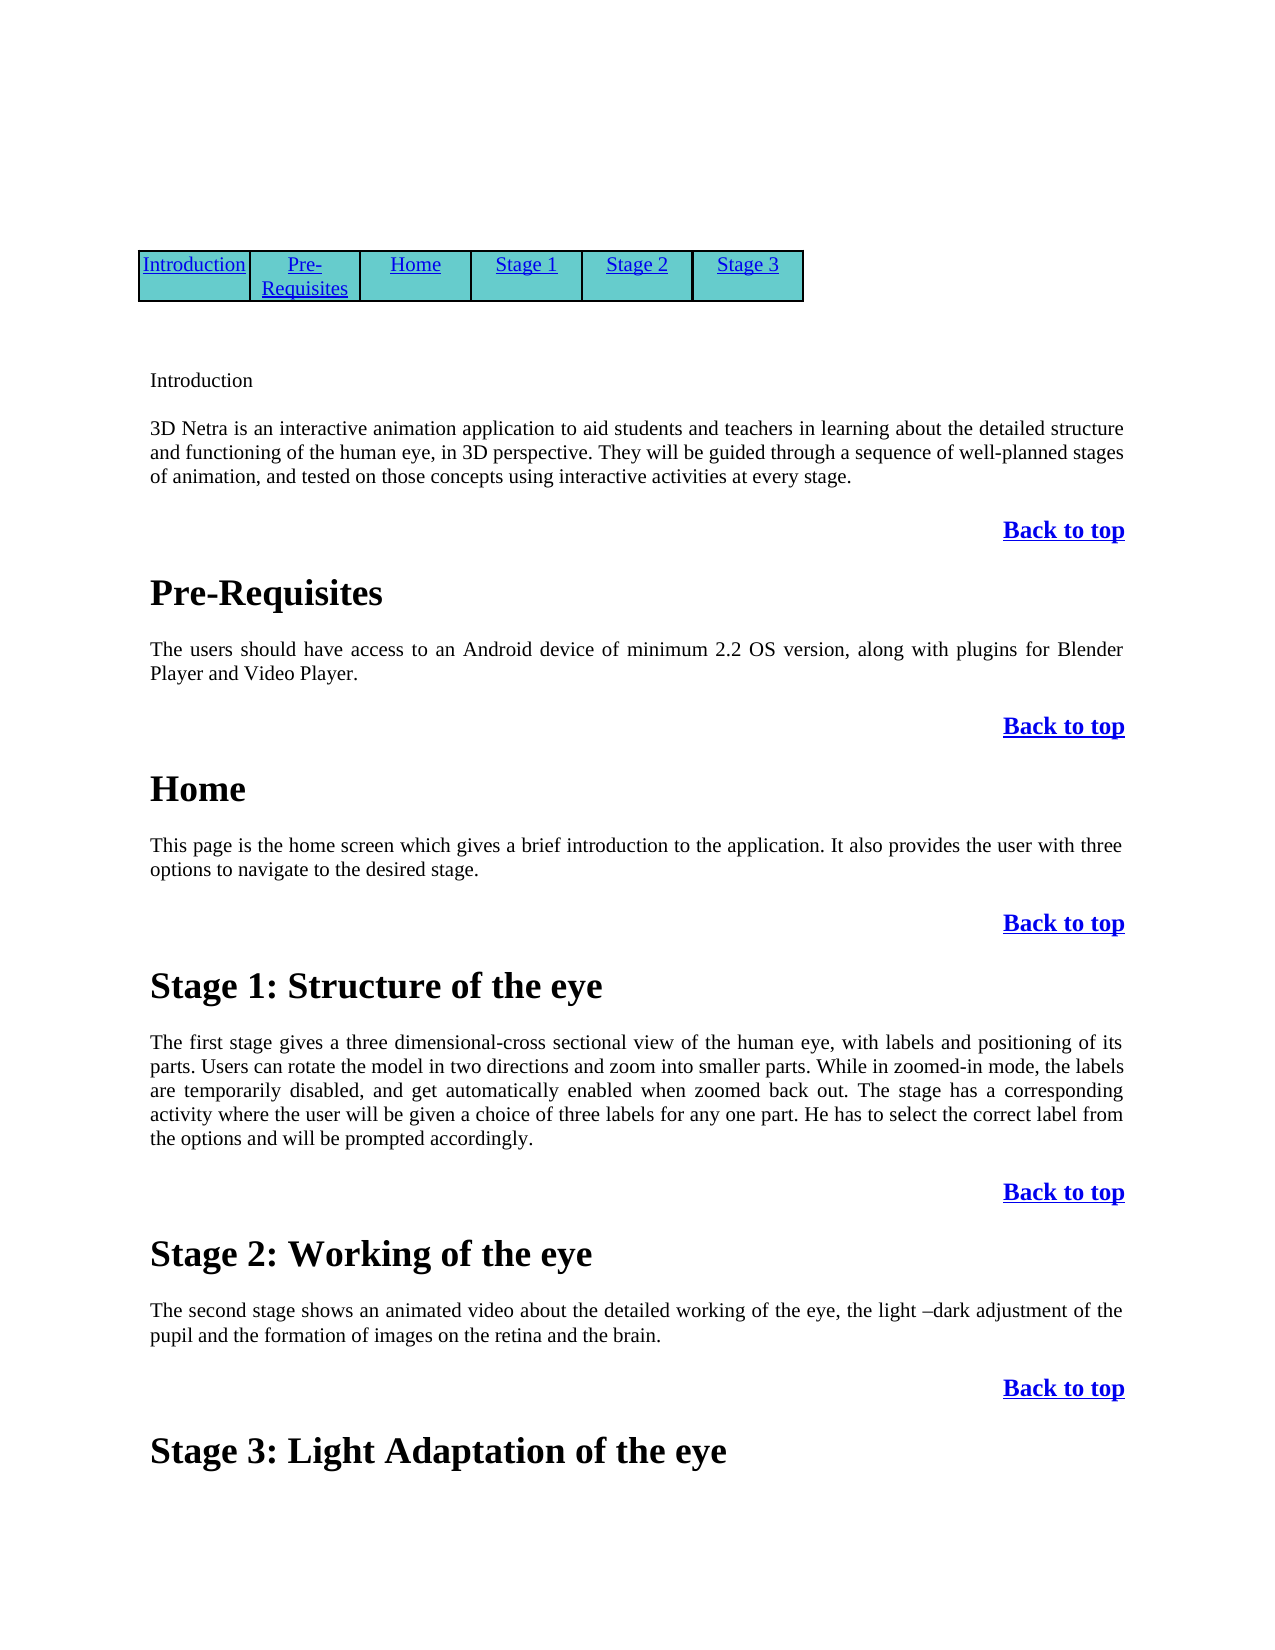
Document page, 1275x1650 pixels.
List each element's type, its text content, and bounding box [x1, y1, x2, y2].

subtitle Back to top [150, 711, 1125, 740]
table_header Pre-Requisites [251, 252, 359, 300]
table_header Home [361, 252, 470, 300]
text 3D Netra is an interactive animation application to aid students and teachers in learning about the detailed structure and functioning of the human eye, in 3D perspective. They will be guided through a sequence of well-planned stages of animation, and tested on those concepts using interactive activities at every stage. [150, 416, 1125, 488]
subtitle Stage 3: Light Adaptation of the eye [150, 1428, 1125, 1472]
subtitle Pre-Requisites [150, 570, 1125, 613]
subtitle Stage 2: Working of the eye [150, 1232, 1125, 1275]
subtitle Back to top [150, 1177, 1125, 1205]
text Introduction [150, 368, 1125, 392]
subtitle Stage 1: Structure of the eye [150, 963, 1125, 1006]
subtitle Home [150, 767, 1125, 810]
table_header Stage 2 [583, 252, 691, 300]
subtitle Back to top [150, 1373, 1125, 1402]
table_header Stage 3 [694, 252, 802, 300]
text The users should have access to an Android device of minimum 2.2 OS version, along with plugins for Blender Player and Video Player. [150, 637, 1125, 685]
subtitle Back to top [150, 515, 1125, 543]
table_header Stage 1 [472, 252, 581, 300]
text The second stage shows an animated video about the detailed working of the eye, the light –dark adjustment of the pupil and the formation of images on the retina and the brain. [150, 1298, 1125, 1347]
text The first stage gives a three dimensional-cross sectional view of the human eye, with labels and positioning of its parts. Users can rotate the model in two directions and zoom into smaller parts. While in zoomed-in mode, the labels are temporarily disabled, and get automatically enabled when zoomed back out. The stage has a corresponding activity where the user will be given a choice of three labels for any one part. He has to select the correct label from the options and will be prompted accordingly. [150, 1030, 1125, 1150]
subtitle Back to top [150, 908, 1125, 937]
table_header Introduction [140, 252, 249, 300]
text This page is the home screen which gives a brief introduction to the application. It also provides the user with three options to navigate to the desired stage. [150, 833, 1125, 881]
